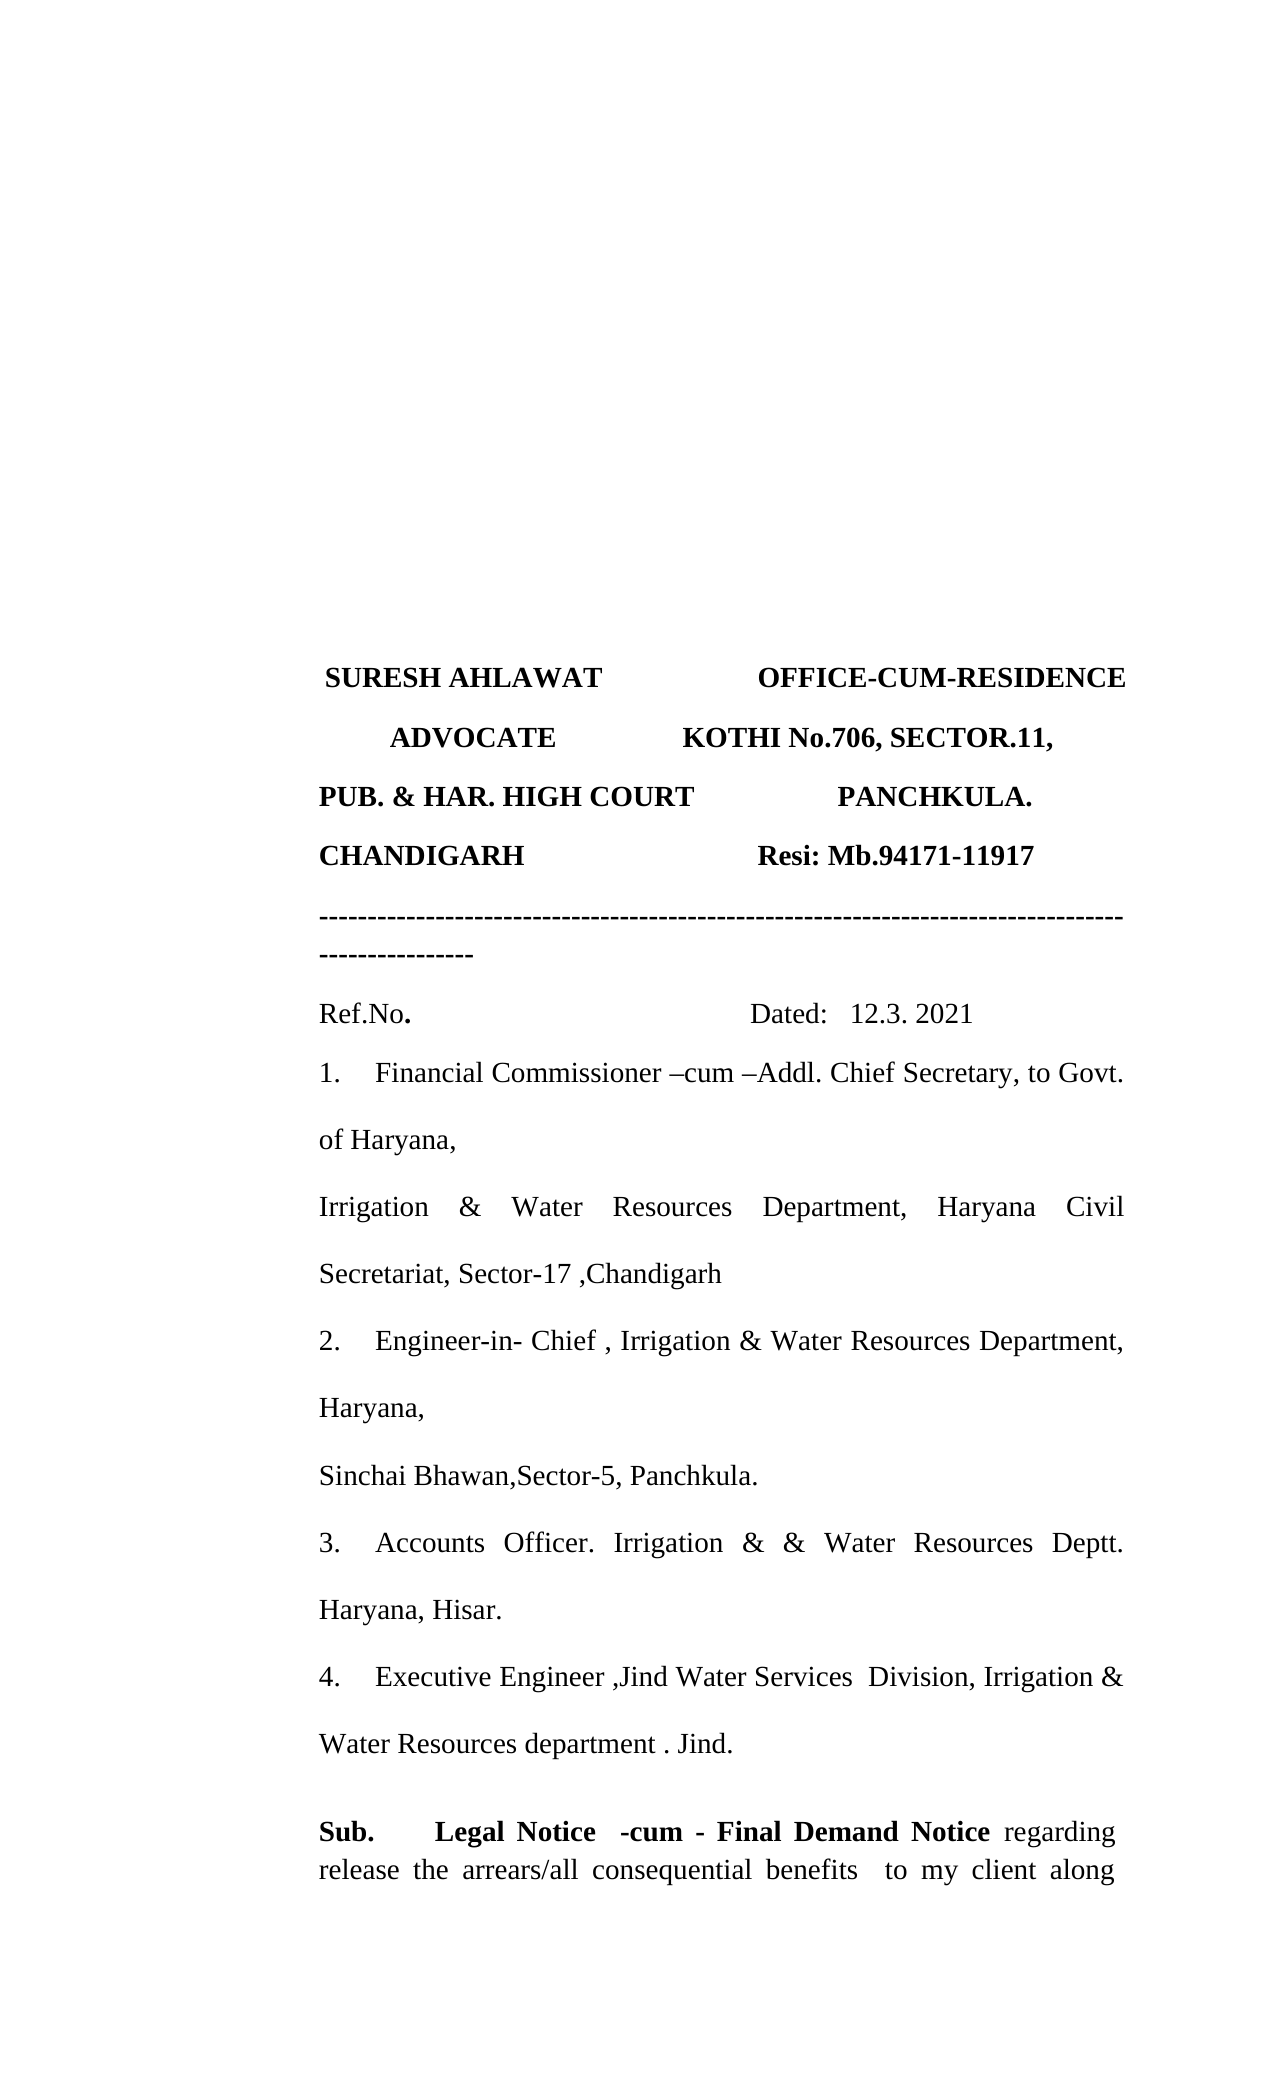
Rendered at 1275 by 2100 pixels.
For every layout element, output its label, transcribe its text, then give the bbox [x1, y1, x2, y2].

list Accounts Officer. Irrigation & & Water Resources Deptt. Haryana, Hisar. [319, 1525, 1125, 1625]
list Sinchai Bhawan,Sector-5, Panchkula. [319, 1458, 1125, 1491]
list Irrigation & Water Resources Department, Haryana Civil Secretariat, Sector-17 ,Chandigarh [319, 1189, 1125, 1290]
text ADVOCATE KOTHI No.706, SECTOR.11, [319, 720, 1125, 753]
list Executive Engineer ,Jind Water Services Division, Irrigation & Water Resources department . Jind. [319, 1659, 1125, 1759]
text CHANDIGARH Resi: Mb.94171-11917 [319, 838, 1125, 872]
text PUB. & HAR. HIGH COURT PANCHKULA. [319, 779, 1125, 813]
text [319, 1814, 1116, 1886]
list Financial Commissioner –cum –Addl. Chief Secretary, to Govt. of Haryana, [319, 1055, 1125, 1156]
text SURESH AHLAWAT OFFICE-CUM-RESIDENCE [319, 660, 1130, 694]
list Engineer-in- Chief , Irrigation & Water Resources Department, Haryana, [319, 1323, 1125, 1424]
text --------------------------------------------------------------------------------------------------- [319, 898, 1125, 970]
text Ref.No. Dated: 12.3. 2021 [319, 996, 1125, 1029]
